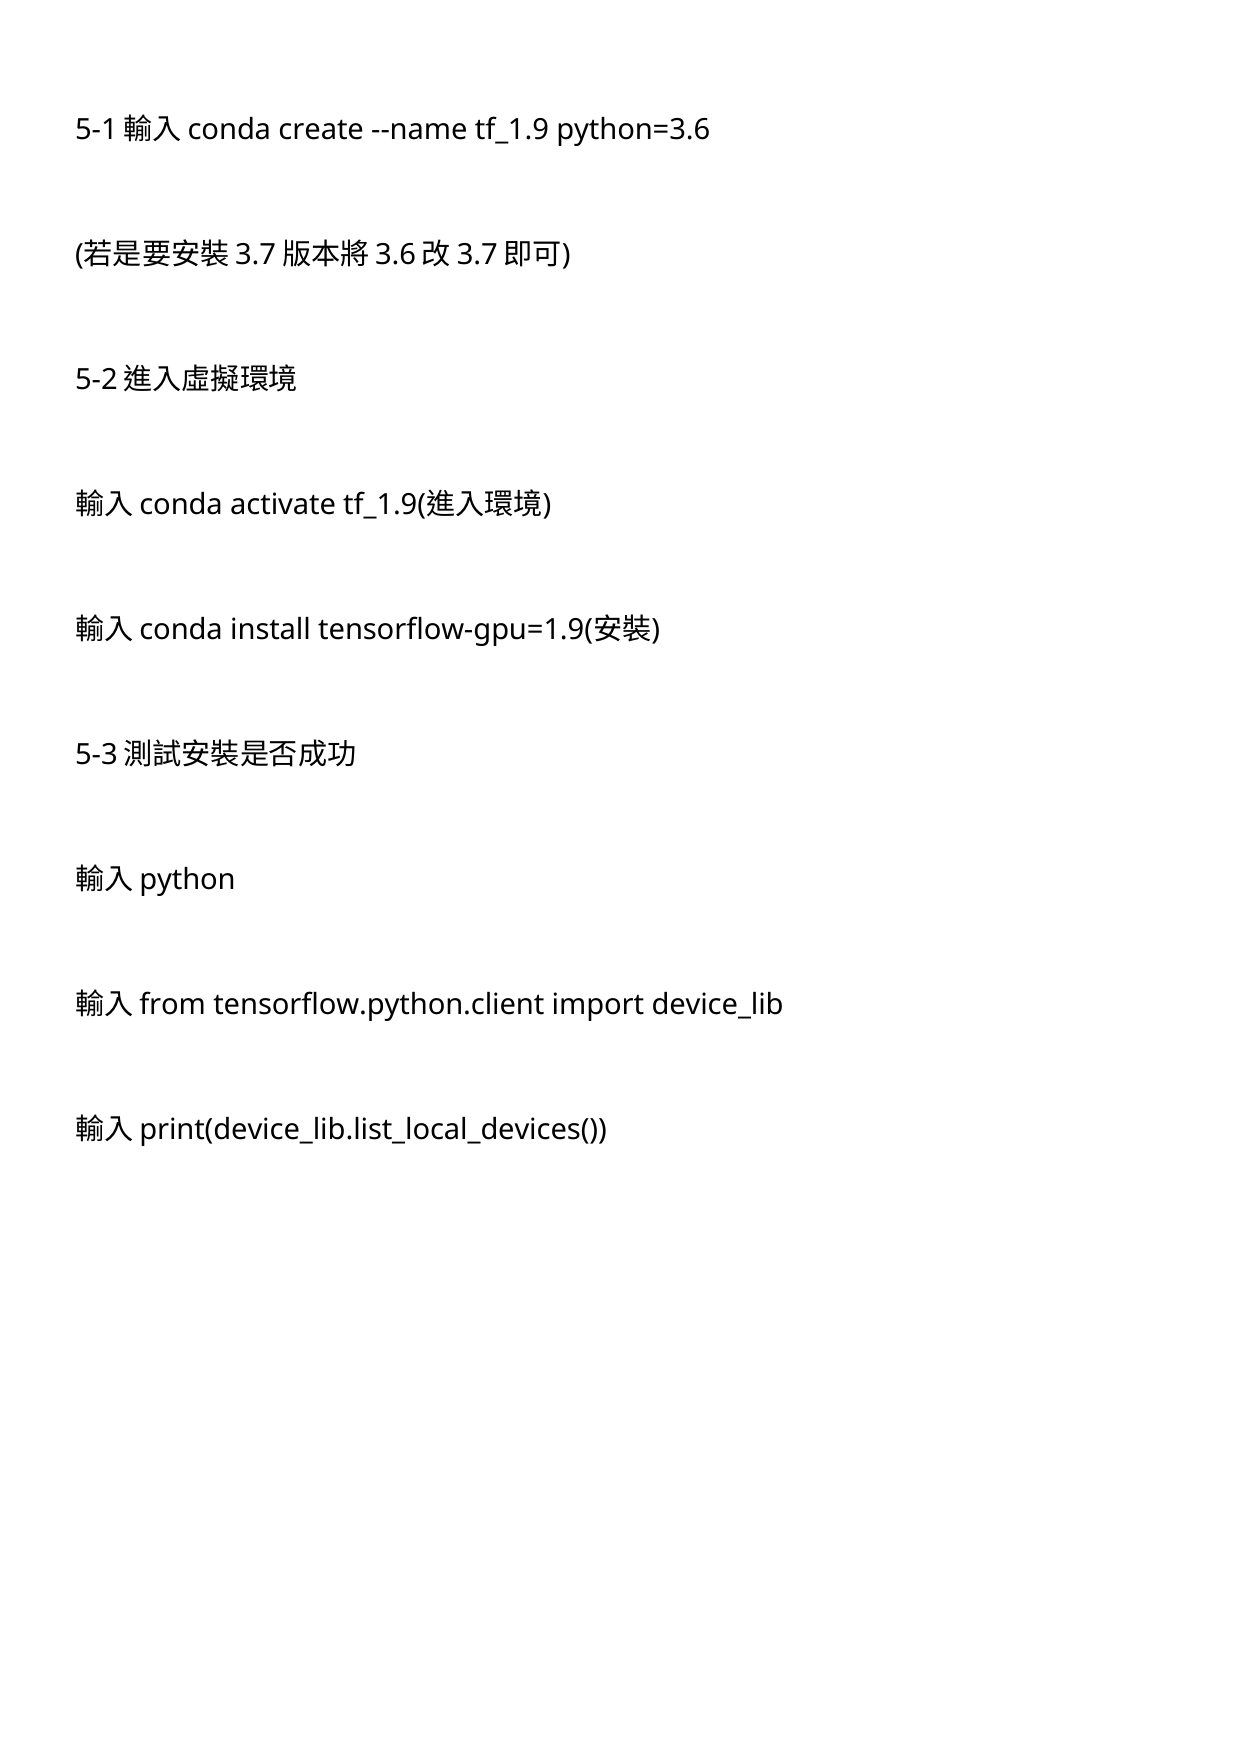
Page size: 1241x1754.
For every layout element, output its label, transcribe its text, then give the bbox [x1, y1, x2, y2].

text 輸入from tensorflow.python.client import device_lib [75, 964, 1165, 1039]
text 輸入conda activate tf_1.9(進入環境) [75, 464, 1165, 539]
text (若是要安裝3.7版本將3.6改3.7即可) [75, 214, 1165, 289]
text 輸入conda install tensorflow-gpu=1.9(安裝) [75, 589, 1165, 664]
text 5-1輸入conda create --name tf_1.9 python=3.6 [75, 89, 1165, 164]
text 5-3測試安裝是否成功 [75, 714, 1165, 789]
text 5-2進入虛擬環境 [75, 339, 1165, 414]
text 輸入print(device_lib.list_local_devices()) [75, 1089, 1165, 1164]
text 輸入python [75, 839, 1165, 914]
